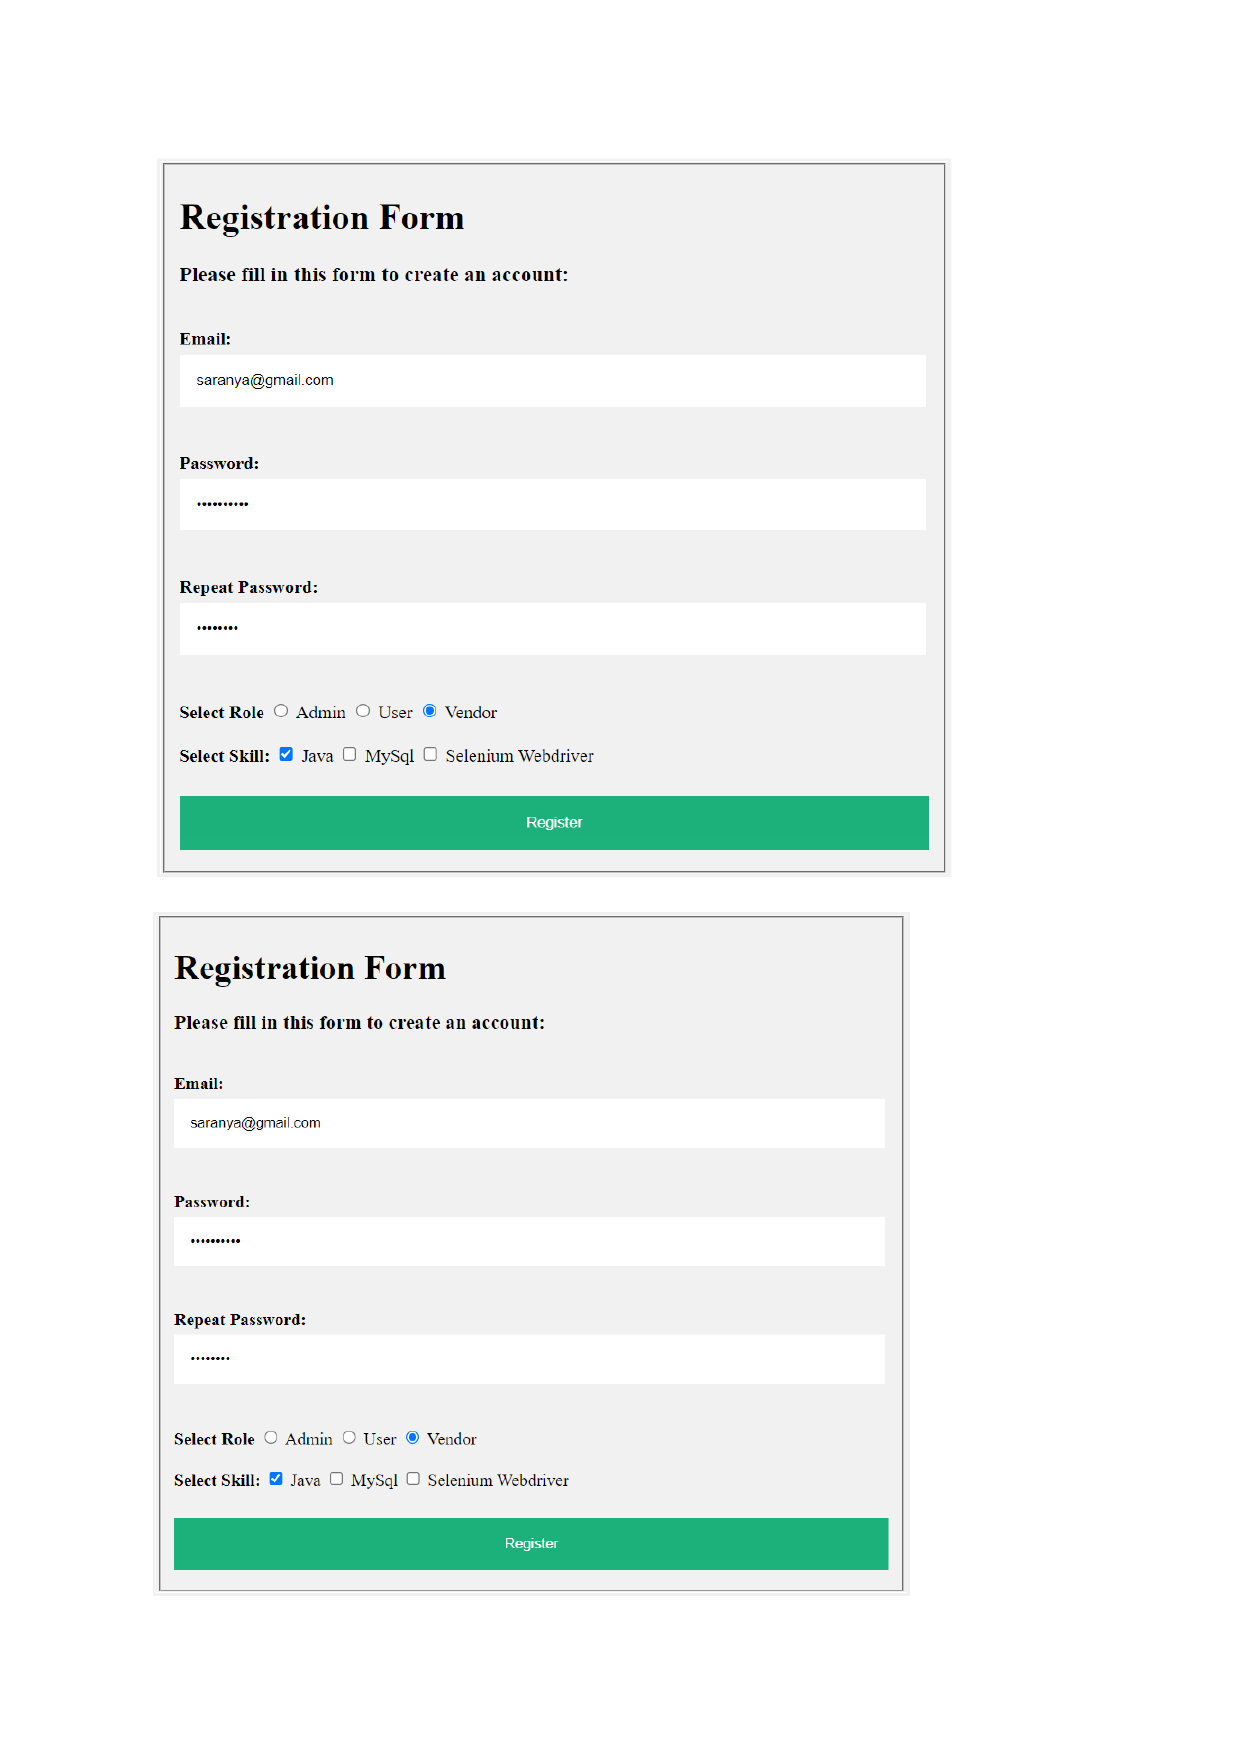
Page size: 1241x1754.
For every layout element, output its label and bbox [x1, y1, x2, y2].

picture [150, 903, 913, 1601]
picture [150, 150, 952, 879]
